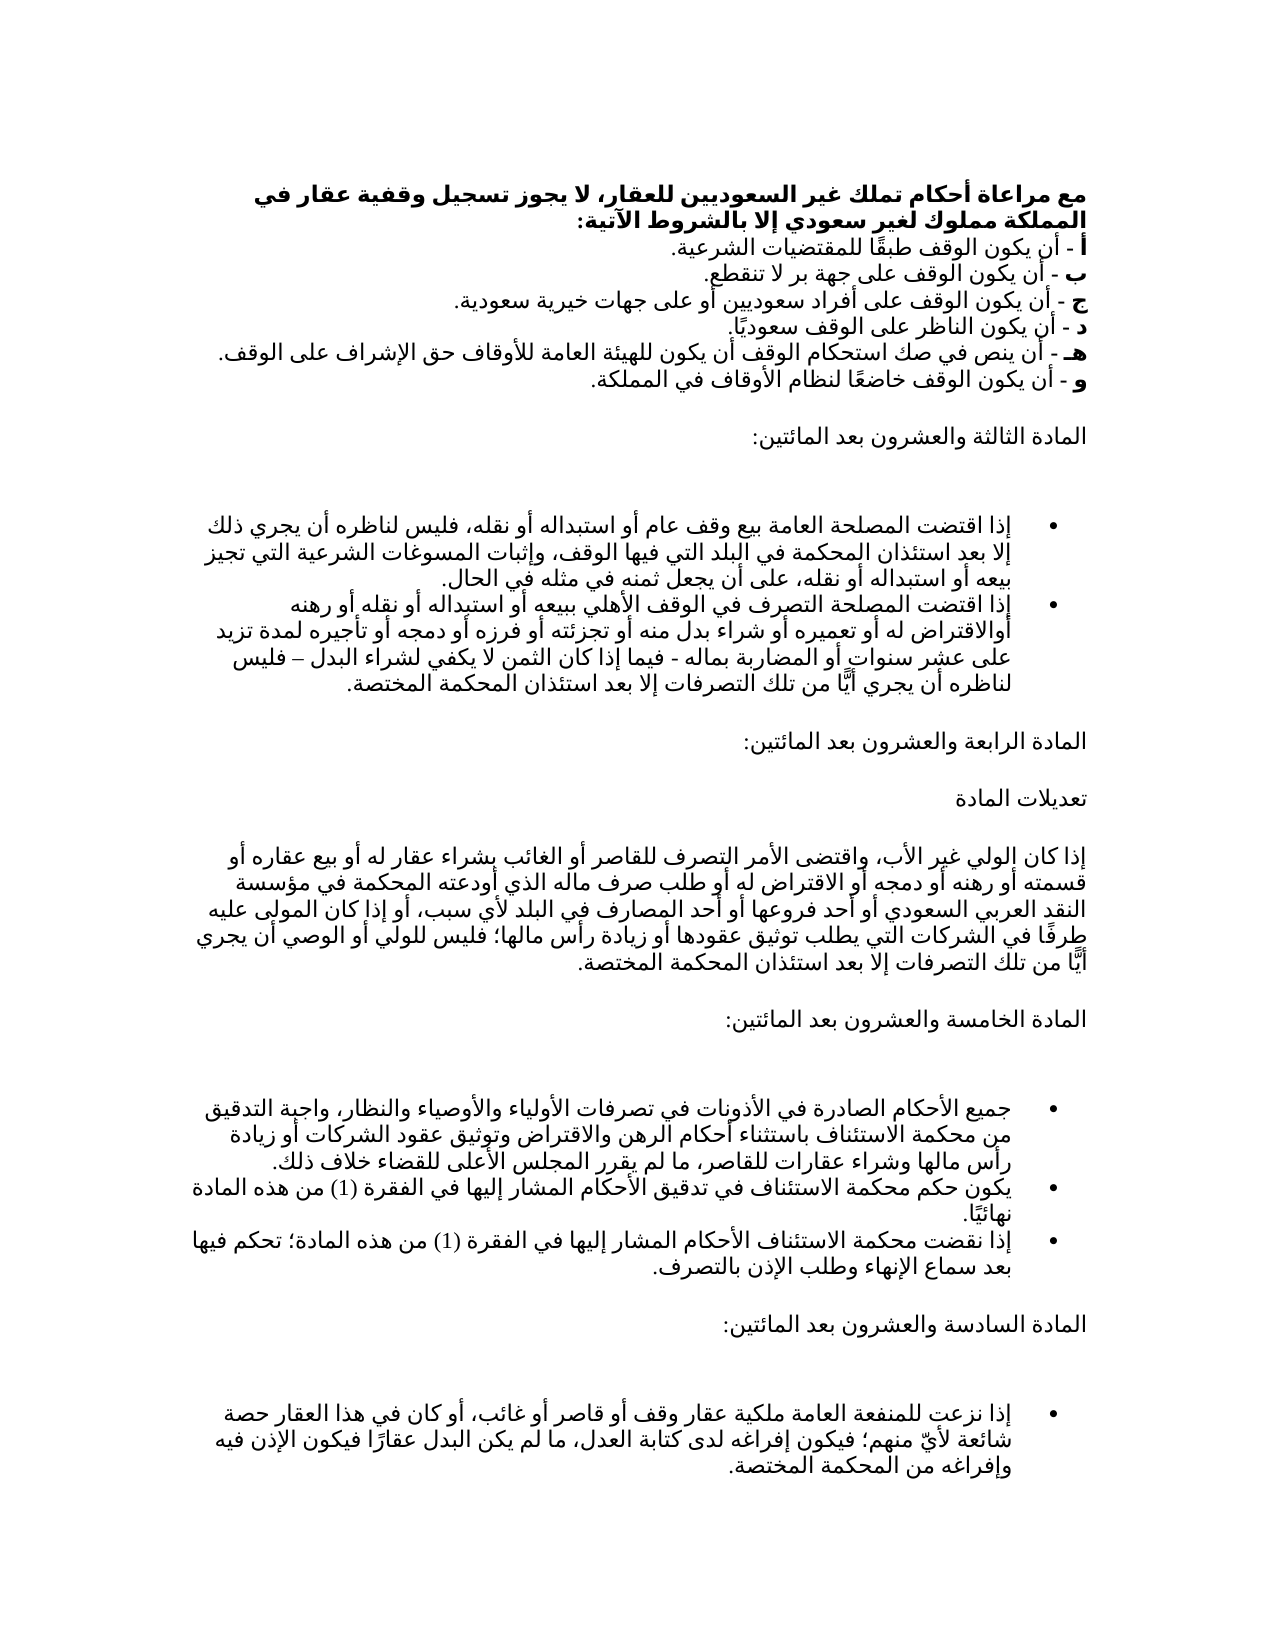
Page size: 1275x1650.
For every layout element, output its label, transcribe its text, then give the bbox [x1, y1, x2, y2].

text المادة السادسة والعشرون بعد المائتين: [187, 1311, 1087, 1337]
text مع مراعاة أحكام تملك غير السعوديين للعقار، لا يجوز تسجيل وقفية عقار في المملكة مملوك لغير سعودي إلا بالشروط الآتية: أ - أن يكون الوقف طبقًا للمقتضيات الشرعية. ب - أن يكون الوقف على جهة بر لا تنقطع. ج - أن يكون الوقف على أفراد سعوديين أو على جهات خيرية سعودية. د - أن يكون الناظر على الوقف سعوديًا. هـ - أن ينص في صك استحكام الوقف أن يكون للهيئة العامة للأوقاف حق الإشراف على الوقف. و - أن يكون الوقف خاضعًا لنظام الأوقاف في المملكة. [187, 181, 1087, 392]
list يكون حكم محكمة الاستئناف في تدقيق الأحكام المشار إليها في الفقرة (1) من هذه المادة نهائيًا. [187, 1174, 1050, 1227]
text إذا كان الولي غير الأب، واقتضى الأمر التصرف للقاصر أو الغائب بشراء عقار له أو بيع عقاره أو قسمته أو رهنه أو دمجه أو الاقتراض له أو طلب صرف ماله الذي أودعته المحكمة في مؤسسة النقد العربي السعودي أو أحد فروعها أو أحد المصارف في البلد لأي سبب، أو إذا كان المولى عليه طرفًا في الشركات التي يطلب توثيق عقودها أو زيادة رأس مالها؛ فليس للولي أو الوصي أن يجري أيًّا من تلك التصرفات إلا بعد استئذان المحكمة المختصة. [187, 843, 1087, 975]
text المادة الثالثة والعشرون بعد المائتين: [187, 423, 1087, 450]
text المادة الخامسة والعشرون بعد المائتين: [187, 1006, 1087, 1032]
list إذا نزعت للمنفعة العامة ملكية عقار وقف أو قاصر أو غائب، أو كان في هذا العقار حصة شائعة لأيّ منهم؛ فيكون إفراغه لدى كتابة العدل، ما لم يكن البدل عقارًا فيكون الإذن فيه وإفراغه من المحكمة المختصة. [187, 1399, 1050, 1479]
text المادة الرابعة والعشرون بعد المائتين: [187, 728, 1087, 754]
list جميع الأحكام الصادرة في الأذونات في تصرفات الأولياء والأوصياء والنظار، واجبة التدقيق من محكمة الاستئناف باستثناء أحكام الرهن والاقتراض وتوثيق عقود الشركات أو زيادة رأس مالها وشراء عقارات للقاصر، ما لم يقرر المجلس الأعلى للقضاء خلاف ذلك. [187, 1095, 1050, 1174]
text تعديلات المادة [187, 786, 1087, 812]
list إذا اقتضت المصلحة العامة بيع وقف عام أو استبداله أو نقله، فليس لناظره أن يجري ذلك إلا بعد استئذان المحكمة في البلد التي فيها الوقف، وإثبات المسوغات الشرعية التي تجيز بيعه أو استبداله أو نقله، على أن يجعل ثمنه في مثله في الحال. [187, 512, 1050, 591]
list إذا اقتضت المصلحة التصرف في الوقف الأهلي ببيعه أو استبداله أو نقله أو رهنه أوالاقتراض له أو تعميره أو شراء بدل منه أو تجزئته أو فرزه أو دمجه أو تأجيره لمدة تزيد على عشر سنوات أو المضاربة بماله - فيما إذا كان الثمن لا يكفي لشراء البدل – فليس لناظره أن يجري أيًّا من تلك التصرفات إلا بعد استئذان المحكمة المختصة. [187, 591, 1050, 697]
list إذا نقضت محكمة الاستئناف الأحكام المشار إليها في الفقرة (1) من هذه المادة؛ تحكم فيها بعد سماع الإنهاء وطلب الإذن بالتصرف. [187, 1227, 1050, 1279]
